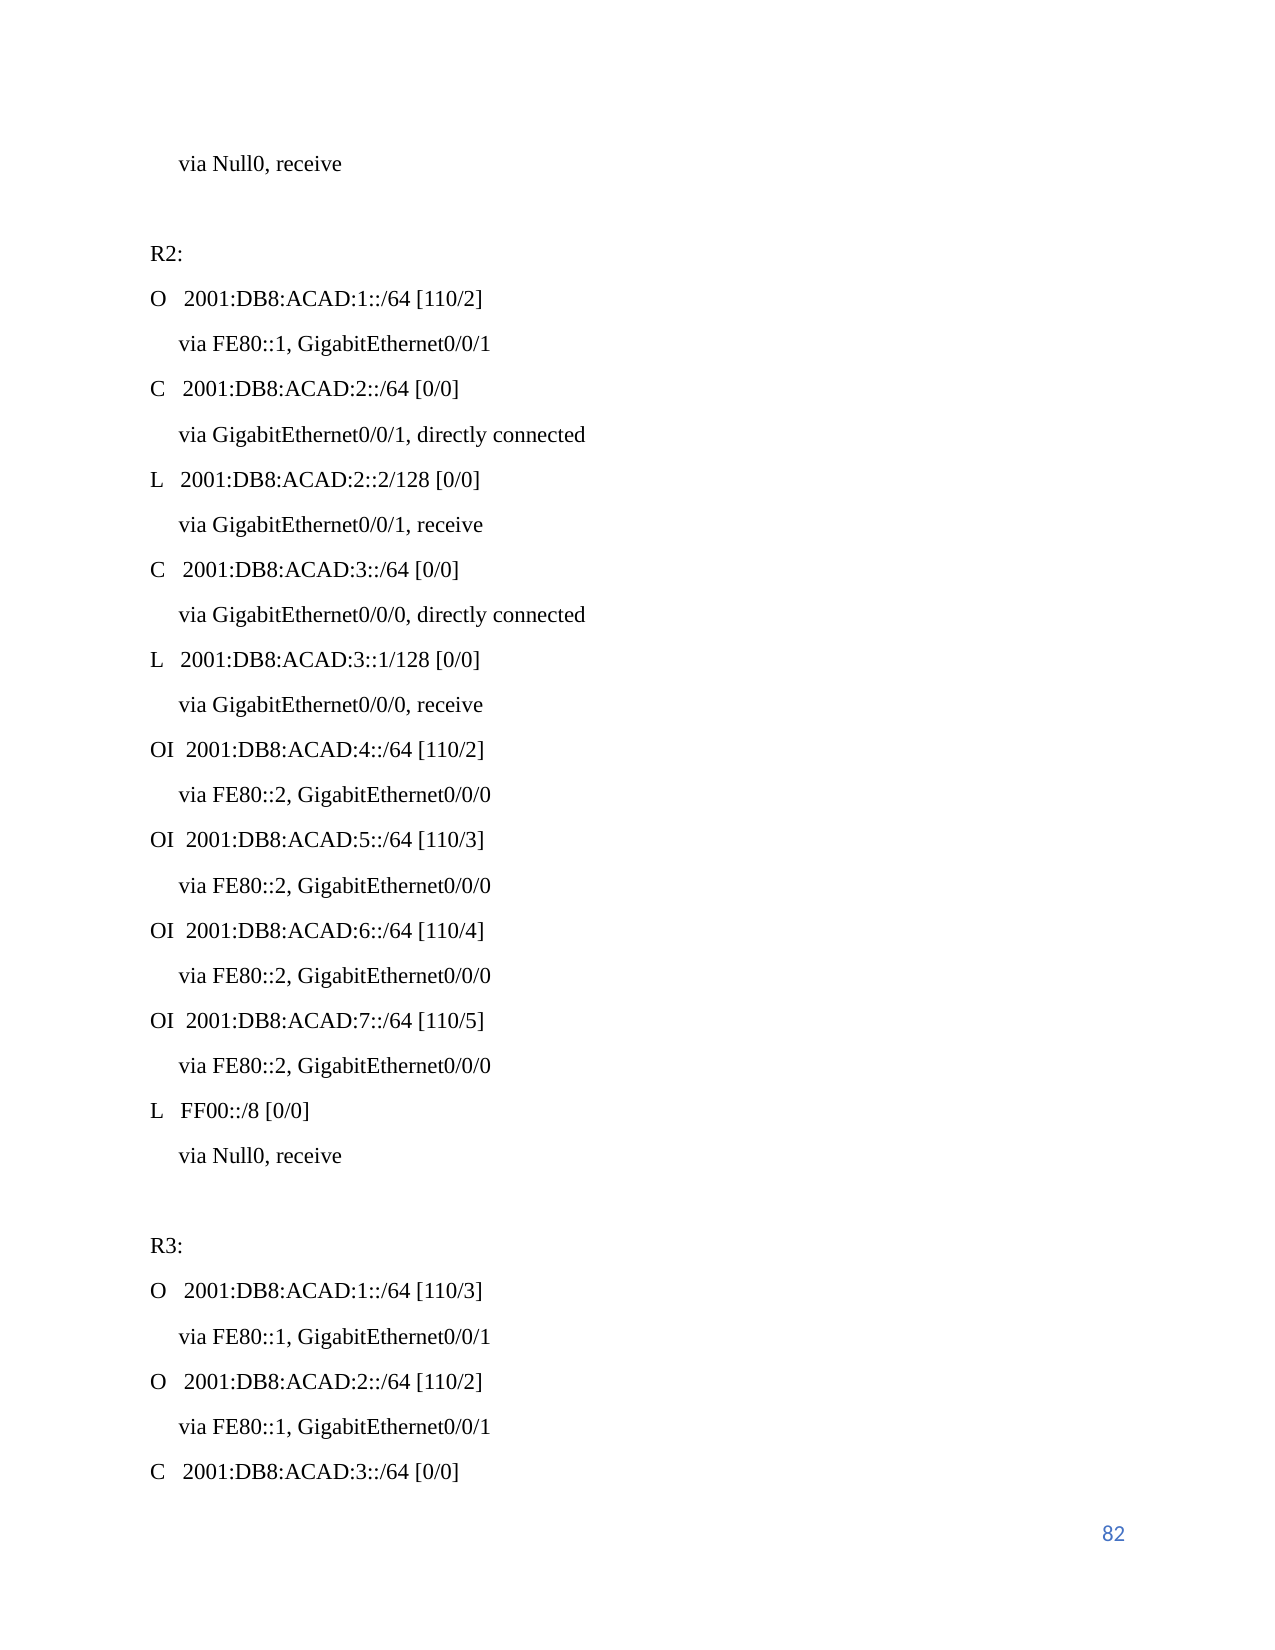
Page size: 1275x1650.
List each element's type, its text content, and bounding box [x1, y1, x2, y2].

text via Null0, receive [150, 150, 1125, 176]
text via GigabitEthernet0/0/1, directly connected [150, 421, 1125, 447]
text C 2001:DB8:ACAD:3::/64 [0/0] [150, 1458, 1125, 1484]
text via FE80::2, GigabitEthernet0/0/0 [150, 872, 1125, 898]
text via Null0, receive [150, 1142, 1125, 1169]
text via FE80::1, GigabitEthernet0/0/1 [150, 1413, 1125, 1439]
text L 2001:DB8:ACAD:2::2/128 [0/0] [150, 466, 1125, 492]
text R2: [150, 240, 1125, 267]
text via FE80::1, GigabitEthernet0/0/1 [150, 330, 1125, 357]
text via GigabitEthernet0/0/1, receive [150, 511, 1125, 537]
text via GigabitEthernet0/0/0, receive [150, 691, 1125, 718]
text via FE80::2, GigabitEthernet0/0/0 [150, 781, 1125, 808]
text via FE80::2, GigabitEthernet0/0/0 [150, 962, 1125, 988]
text C 2001:DB8:ACAD:2::/64 [0/0] [150, 376, 1125, 402]
text O 2001:DB8:ACAD:1::/64 [110/3] [150, 1278, 1125, 1304]
text O 2001:DB8:ACAD:1::/64 [110/2] [150, 285, 1125, 312]
text C 2001:DB8:ACAD:3::/64 [0/0] [150, 556, 1125, 582]
text O 2001:DB8:ACAD:2::/64 [110/2] [150, 1368, 1125, 1394]
text OI 2001:DB8:ACAD:6::/64 [110/4] [150, 917, 1125, 943]
text via GigabitEthernet0/0/0, directly connected [150, 601, 1125, 627]
text OI 2001:DB8:ACAD:4::/64 [110/2] [150, 736, 1125, 763]
text R3: [150, 1232, 1125, 1259]
text L FF00::/8 [0/0] [150, 1097, 1125, 1123]
text L 2001:DB8:ACAD:3::1/128 [0/0] [150, 646, 1125, 672]
text OI 2001:DB8:ACAD:5::/64 [110/3] [150, 827, 1125, 853]
text OI 2001:DB8:ACAD:7::/64 [110/5] [150, 1007, 1125, 1033]
text via FE80::2, GigabitEthernet0/0/0 [150, 1052, 1125, 1078]
text via FE80::1, GigabitEthernet0/0/1 [150, 1323, 1125, 1349]
